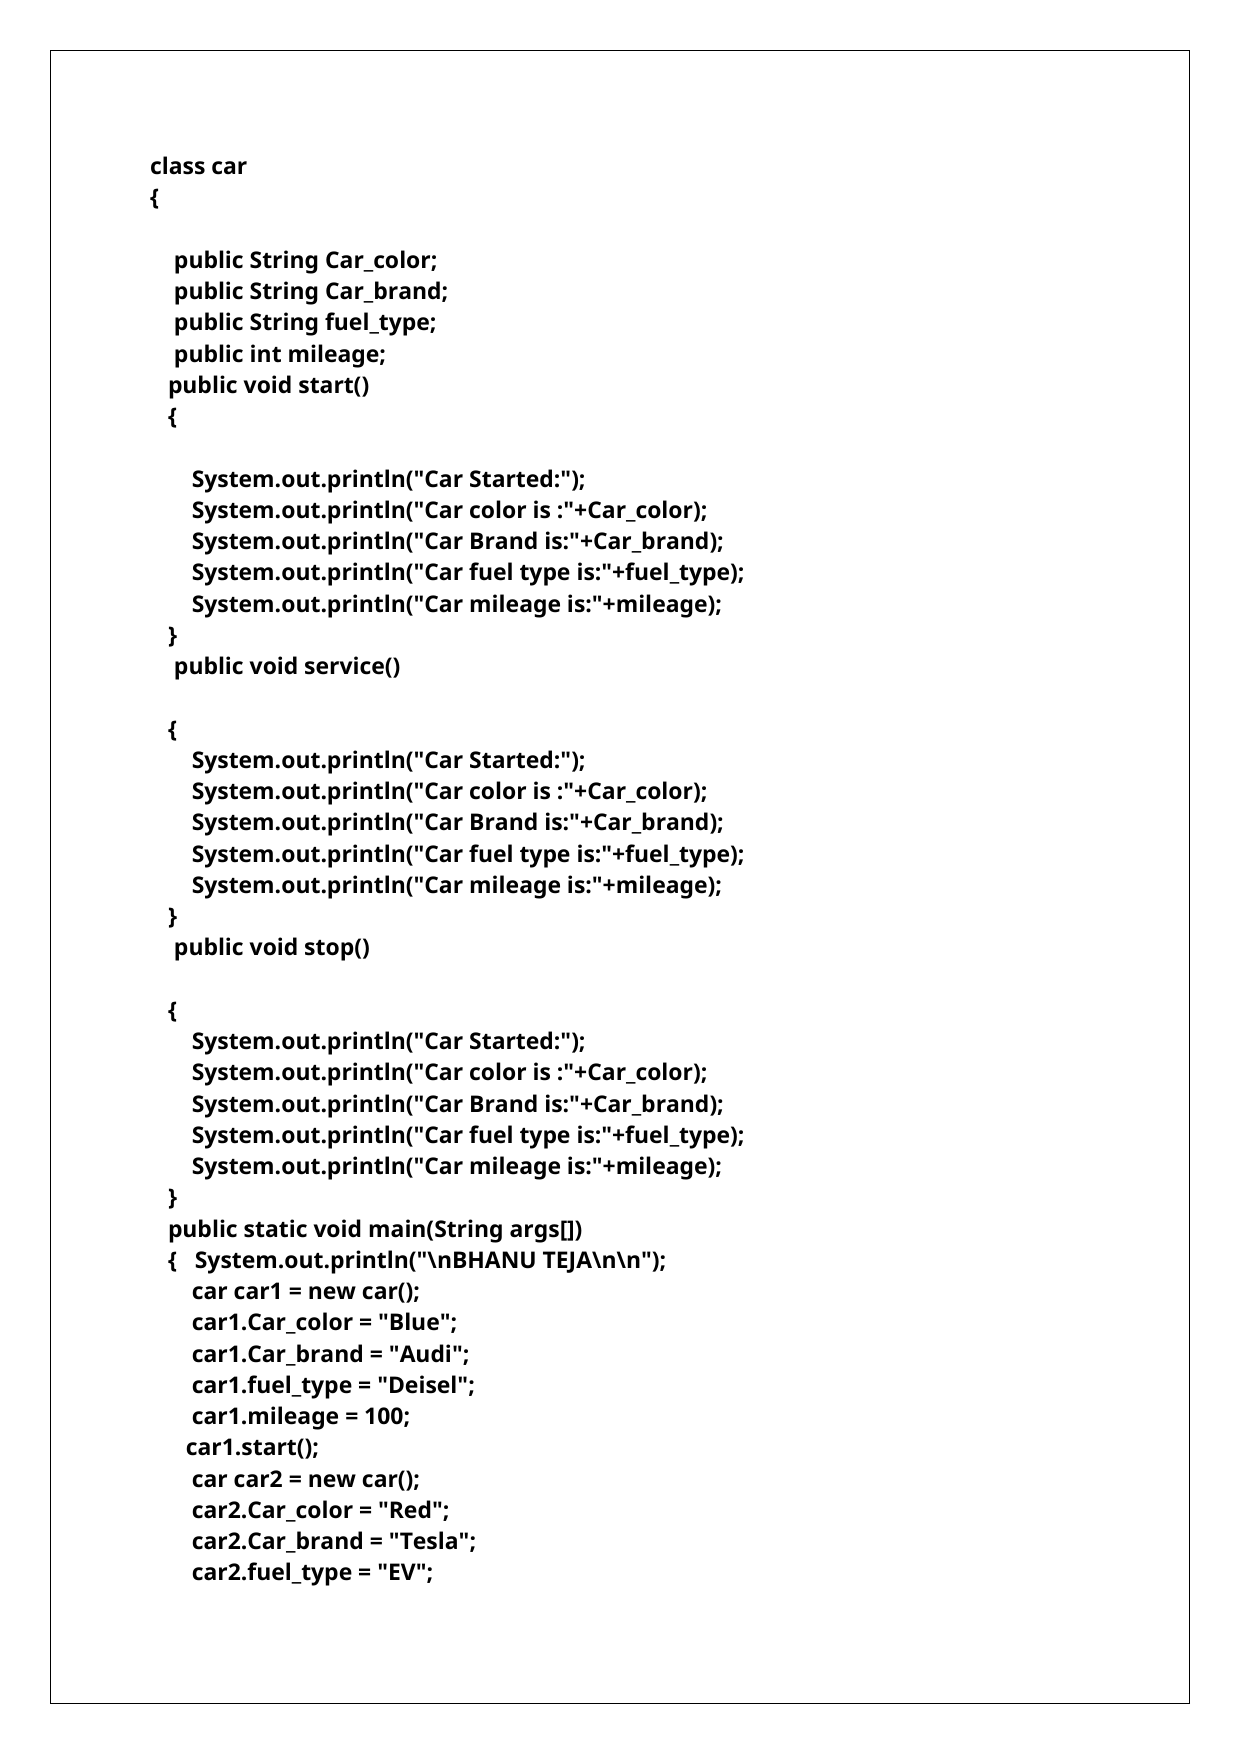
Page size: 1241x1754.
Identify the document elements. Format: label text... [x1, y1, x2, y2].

text public void start() [150, 369, 1090, 400]
text System.out.println("Car Brand is:"+Car_brand); [150, 806, 1090, 837]
text System.out.println("Car mileage is:"+mileage); [150, 587, 1090, 619]
text System.out.println("Car color is :"+Car_color); [150, 1056, 1090, 1087]
text System.out.println("Car color is :"+Car_color); [150, 775, 1090, 806]
text { System.out.println("\nBHANU TEJA\n\n"); [150, 1244, 1090, 1275]
text car1.Car_color = "Blue"; [150, 1306, 1090, 1337]
text public static void main(String args[]) [150, 1212, 1090, 1244]
text car1.mileage = 100; [150, 1400, 1090, 1431]
text public String Car_color; [150, 244, 1090, 275]
text car1.fuel_type = "Deisel"; [150, 1369, 1090, 1400]
text { [150, 400, 1090, 431]
text { [150, 181, 1090, 212]
text } [150, 900, 1090, 931]
text public int mileage; [150, 337, 1090, 369]
text car2.Car_color = "Red"; [150, 1494, 1090, 1525]
text System.out.println("Car mileage is:"+mileage); [150, 1150, 1090, 1181]
text System.out.println("Car fuel type is:"+fuel_type); [150, 837, 1090, 869]
text System.out.println("Car Started:"); [150, 744, 1090, 775]
text public String Car_brand; [150, 275, 1090, 306]
text System.out.println("Car Brand is:"+Car_brand); [150, 1087, 1090, 1119]
text car2.Car_brand = "Tesla"; [150, 1525, 1090, 1556]
text { [150, 994, 1090, 1025]
text car2.fuel_type = "EV"; [150, 1556, 1090, 1587]
text car car2 = new car(); [150, 1462, 1090, 1494]
text System.out.println("Car Started:"); [150, 462, 1090, 494]
text System.out.println("Car color is :"+Car_color); [150, 494, 1090, 525]
text class car [150, 150, 1090, 181]
text System.out.println("Car fuel type is:"+fuel_type); [150, 1119, 1090, 1150]
text System.out.println("Car Started:"); [150, 1025, 1090, 1056]
text public String fuel_type; [150, 306, 1090, 337]
text public void stop() [150, 931, 1090, 962]
text System.out.println("Car mileage is:"+mileage); [150, 869, 1090, 900]
text System.out.println("Car fuel type is:"+fuel_type); [150, 556, 1090, 587]
text public void service() [150, 650, 1090, 681]
text car1.start(); [150, 1431, 1090, 1462]
text System.out.println("Car Brand is:"+Car_brand); [150, 525, 1090, 556]
text { [150, 712, 1090, 744]
text car car1 = new car(); [150, 1275, 1090, 1306]
text } [150, 619, 1090, 650]
text } [150, 1181, 1090, 1212]
text car1.Car_brand = "Audi"; [150, 1337, 1090, 1369]
